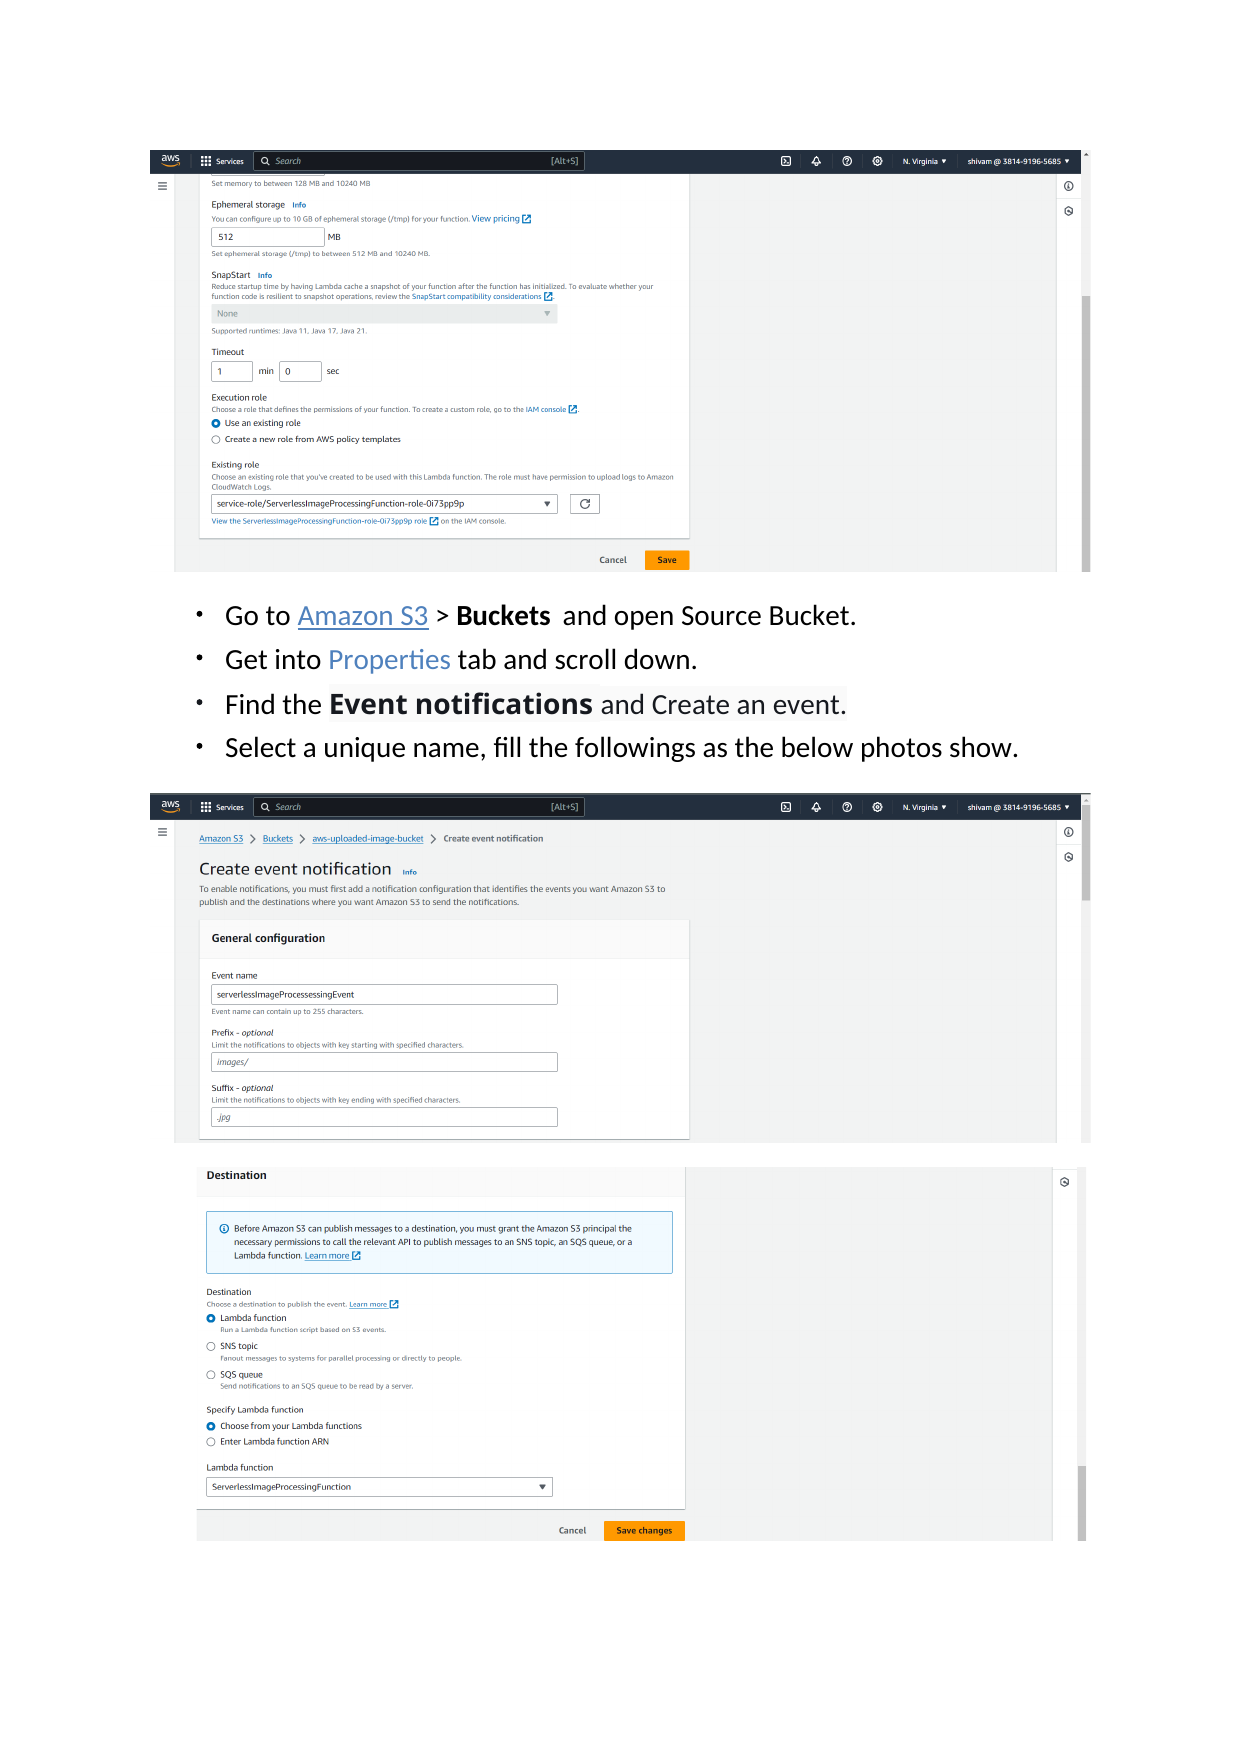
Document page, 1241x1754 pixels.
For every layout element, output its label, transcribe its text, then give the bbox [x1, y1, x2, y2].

list Go to Amazon S3 > Buckets and open Source Bucket. [187, 597, 1090, 635]
picture [150, 150, 1091, 572]
list Get into Properties tab and scroll down. [187, 640, 1090, 678]
picture [150, 793, 1091, 1143]
list Find the Event notifications and Create an event. [187, 684, 1090, 723]
list Select a unique name, fill the followings as the below photos show. [187, 729, 1090, 767]
picture [196, 1167, 1087, 1541]
